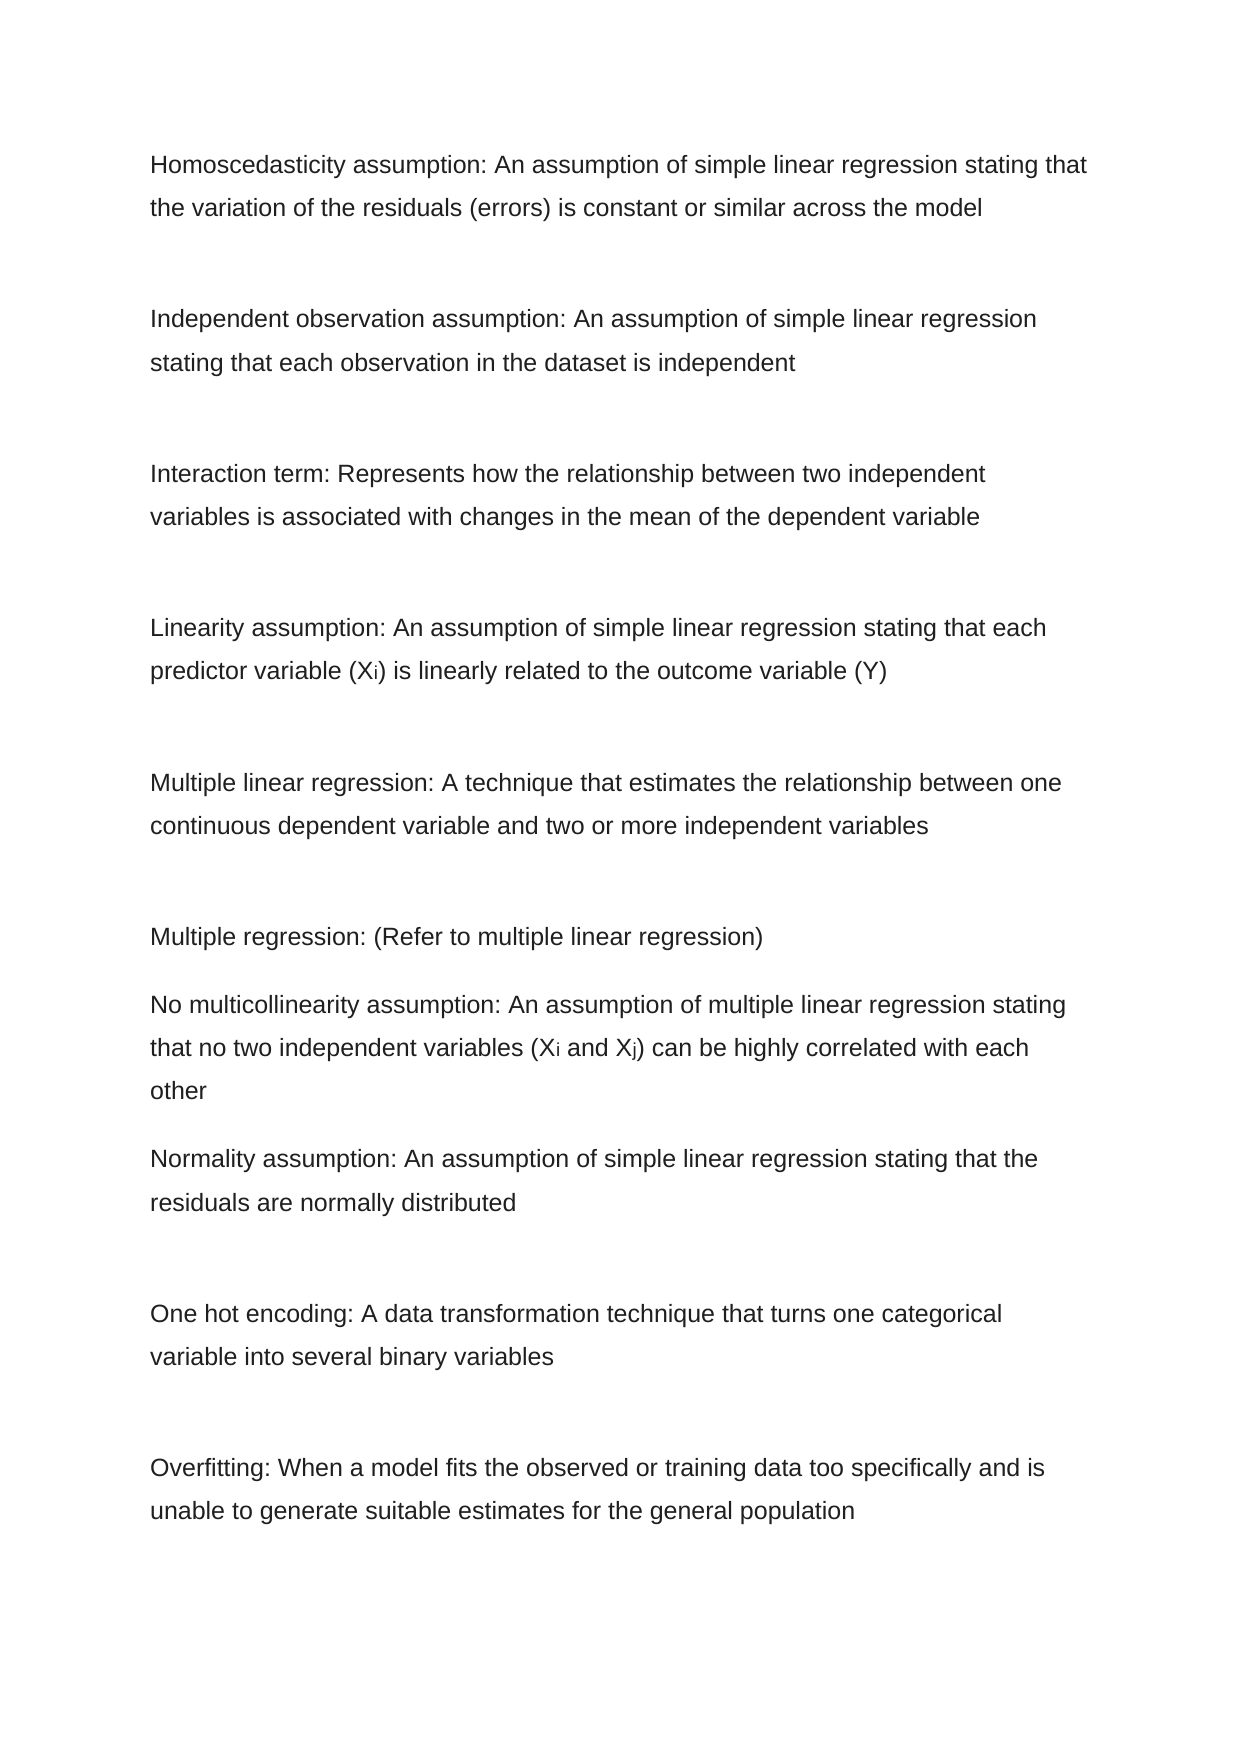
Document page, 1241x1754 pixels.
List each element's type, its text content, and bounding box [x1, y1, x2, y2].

text Independent observation assumption: An assumption of simple linear regression stating that each observation in the dataset is independent [150, 304, 1090, 419]
text Homoscedasticity assumption: An assumption of simple linear regression stating that the variation of the residuals (errors) is constant or similar across the model [150, 150, 1090, 265]
text Interaction term: Represents how the relationship between two independent variables is associated with changes in the mean of the dependent variable [150, 459, 1090, 574]
text Multiple linear regression: A technique that estimates the relationship between one continuous dependent variable and two or more independent variables [150, 767, 1090, 882]
text Multiple regression: (Refer to multiple linear regression) [150, 922, 1090, 951]
text Normality assumption: An assumption of simple linear regression stating that the residuals are normally distributed [150, 1144, 1090, 1259]
text One hot encoding: A data transformation technique that turns one categorical variable into several binary variables [150, 1299, 1090, 1414]
text Linearity assumption: An assumption of simple linear regression stating that each predictor variable (Xi) is linearly related to the outcome variable (Y) [150, 613, 1090, 728]
text No multicollinearity assumption: An assumption of multiple linear regression stating that no two independent variables (Xi and Xj) can be highly correlated with each other [150, 990, 1090, 1105]
text Overfitting: When a model fits the observed or training data too specifically and is unable to generate suitable estimates for the general population [150, 1453, 1090, 1568]
